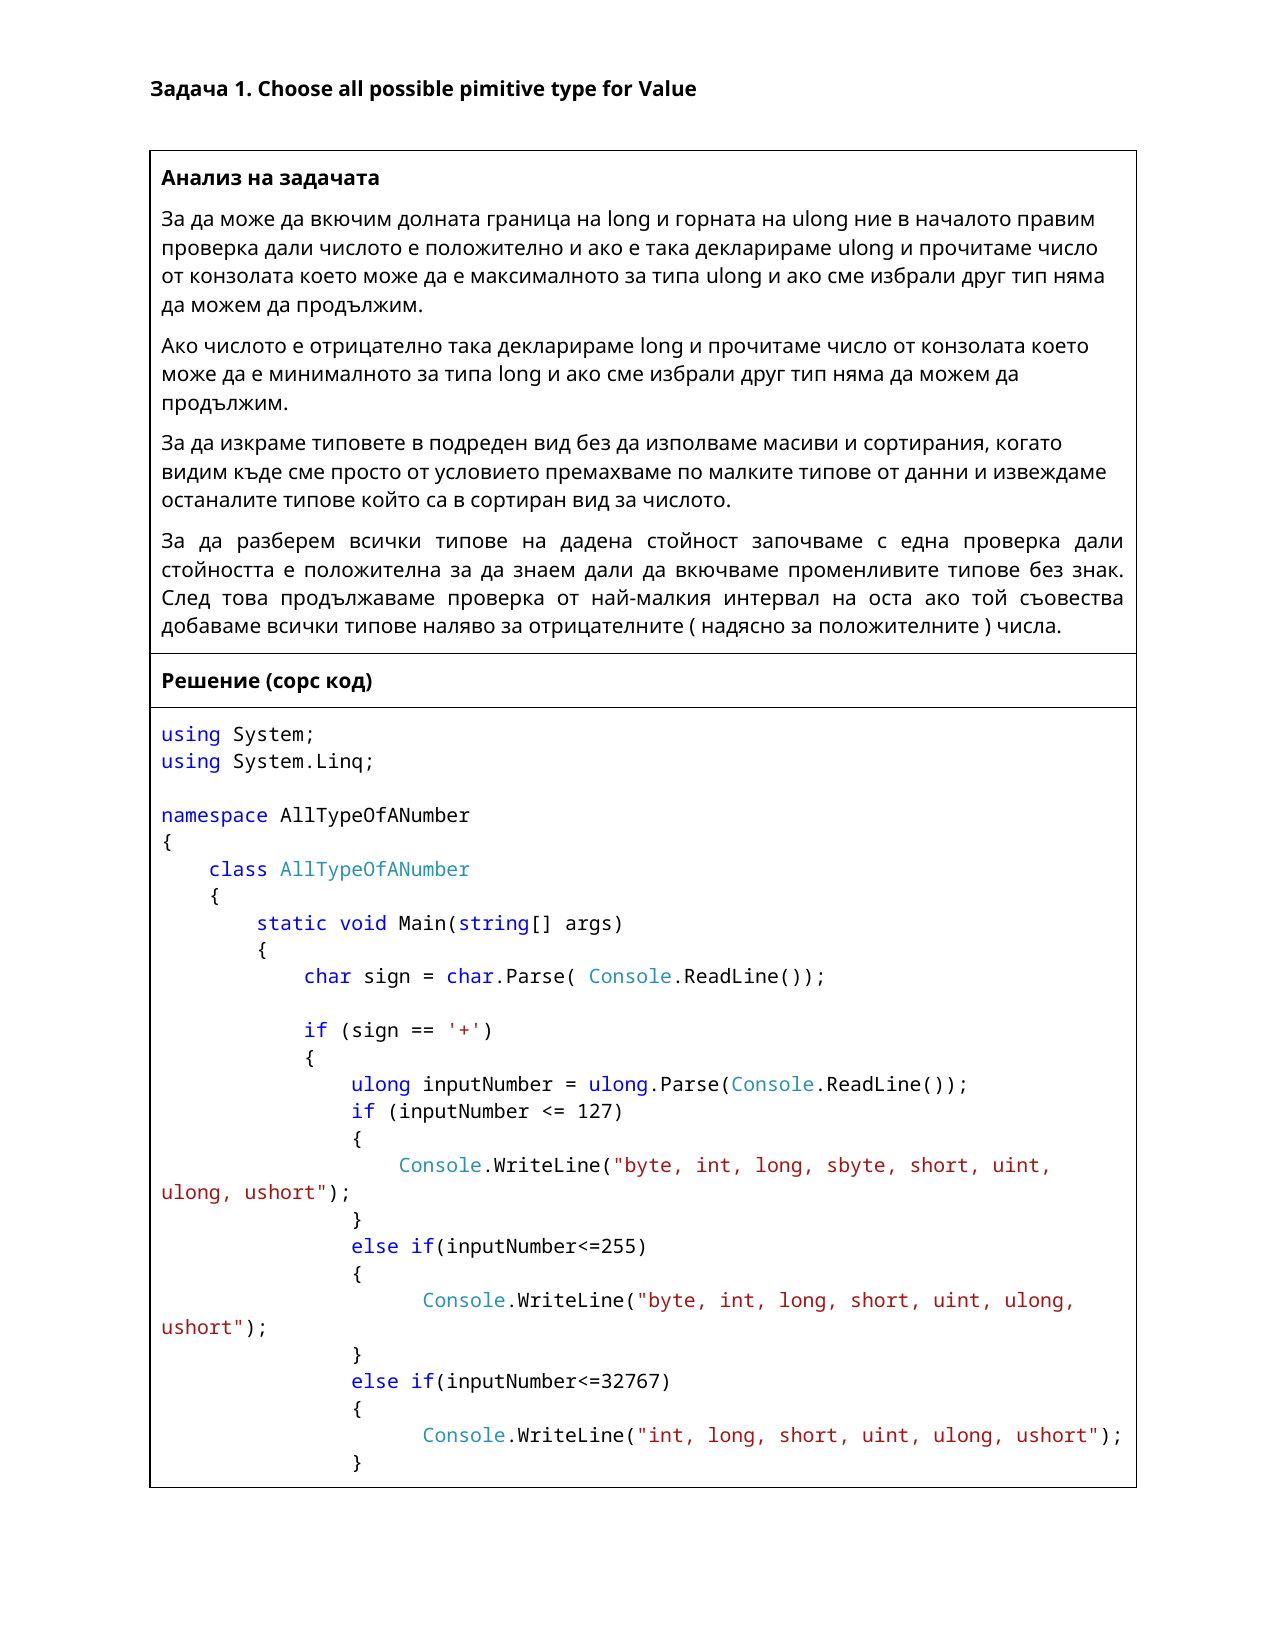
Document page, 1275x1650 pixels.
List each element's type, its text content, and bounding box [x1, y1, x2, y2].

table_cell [151, 708, 1136, 1487]
table_cell Решение (сорс код) [151, 654, 1136, 707]
table_header Анализ на задачата За да може да вкючим долната граница на long и горната на ulong ние в началото правим проверка дали числото е положително и ако е така декларираме ulong и прочитаме число от конзолата което може да е максималното за типа ulong и ако сме избрали друг тип няма да можем да продължим. Ако числото е отрицателно така декларираме long и прочитаме число от конзолата което може да е минималното за типа long и ако сме избрали друг тип няма да можем да продължим. За да изкраме типовете в подреден вид без да изполваме масиви и сортирания, когато видим къде сме просто от условието премахваме по малките типове от данни и извеждаме останалите типове който са в сортиран вид за числото. За да разберем всички типове на дадена стойност започваме с една проверка дали стойността е положителна за да знаем дали да вкючваме променливите типове без знак. След това продължаваме проверка от най-малкия интервал на оста ако той съовества добаваме всички типове наляво за отрицателните ( надясно за положителните ) числа. [151, 151, 1136, 653]
